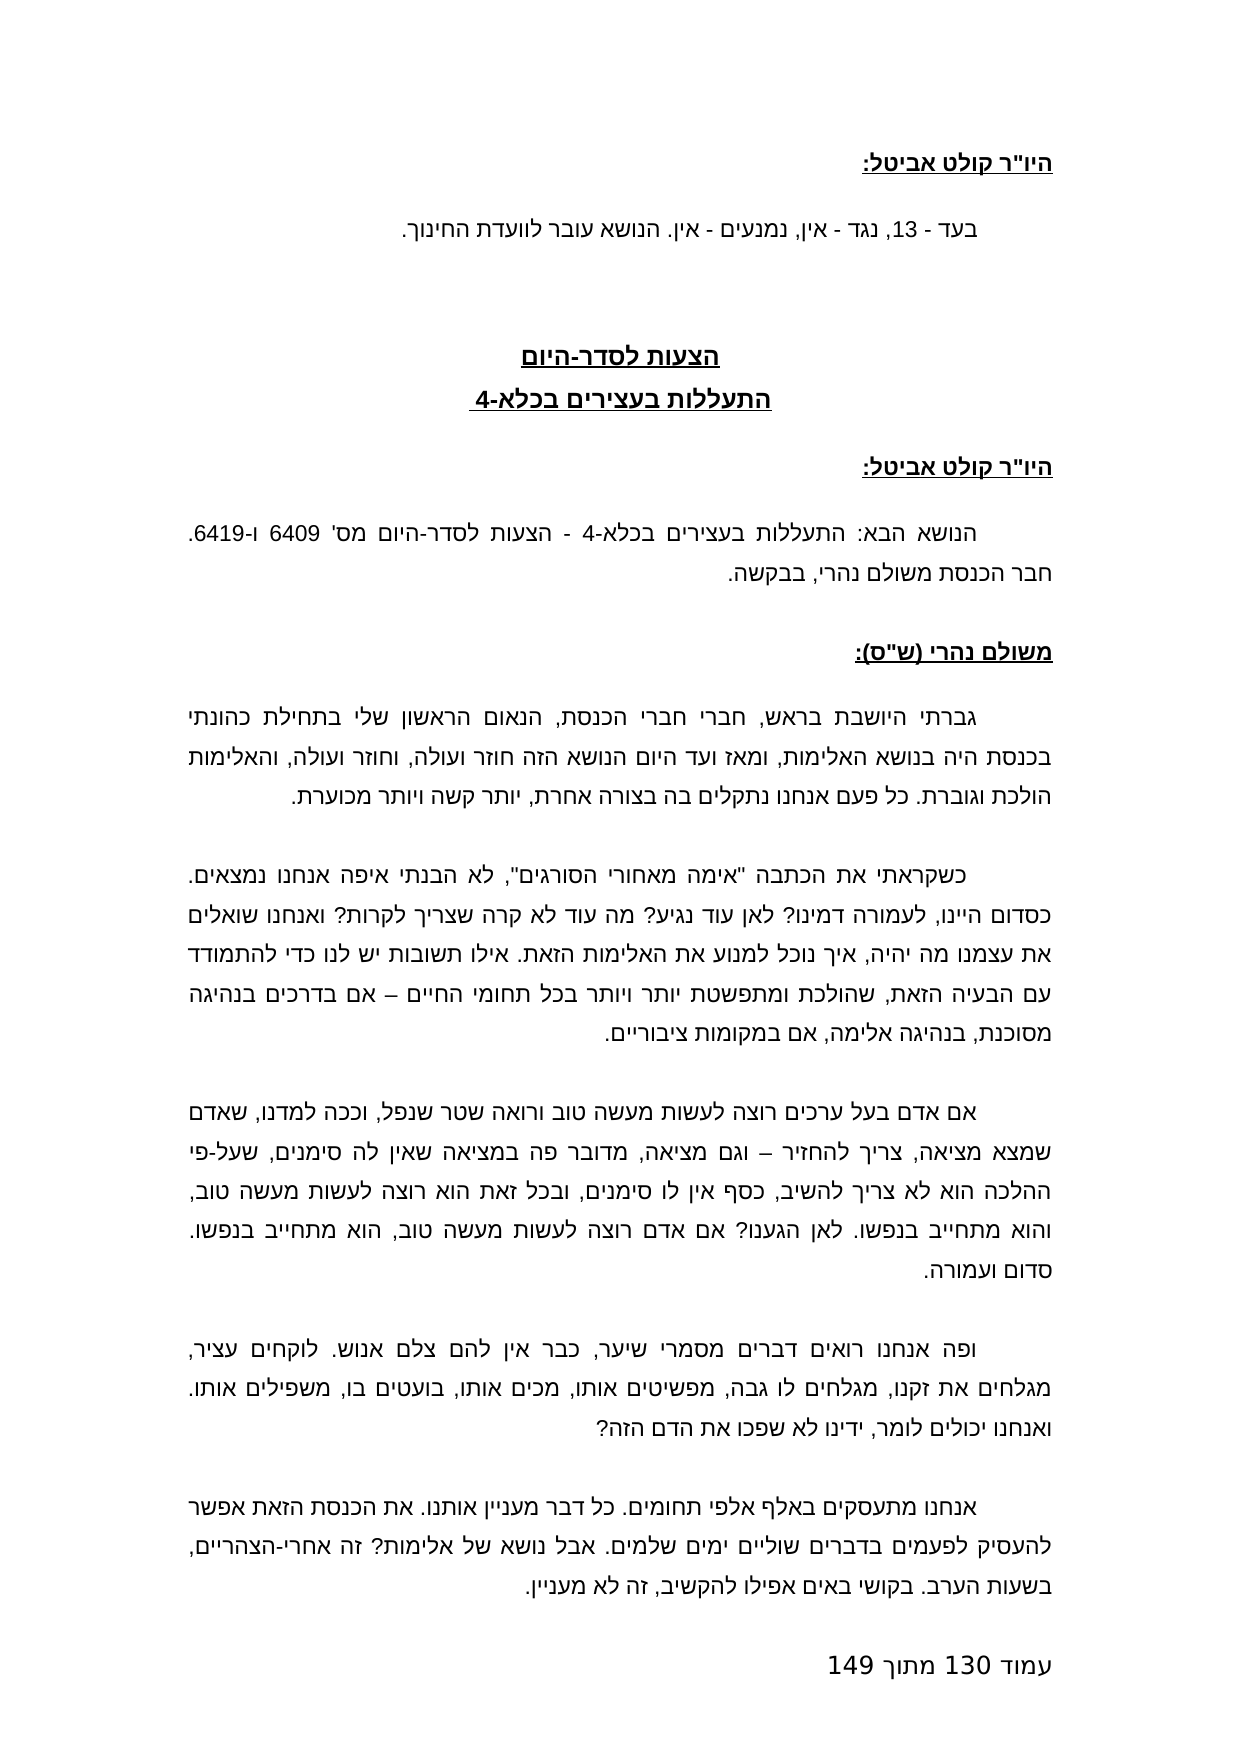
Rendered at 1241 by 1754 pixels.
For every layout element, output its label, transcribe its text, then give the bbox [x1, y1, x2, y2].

text אם אדם בעל ערכים רוצה לעשות מעשה טוב ורואה שטר שנפל, וככה למדנו, שאדם שמצא מציאה, צריך להחזיר – וגם מציאה, מדובר פה במציאה שאין לה סימנים, שעל-פי ההלכה הוא לא צריך להשיב, כסף אין לו סימנים, ובכל זאת הוא רוצה לעשות מעשה טוב, והוא מתחייב בנפשו. לאן הגענו? אם אדם רוצה לעשות מעשה טוב, הוא מתחייב בנפשו. סדום ועמורה. [187, 1099, 1053, 1283]
text אנחנו מתעסקים באלף אלפי תחומים. כל דבר מעניין אותנו. את הכנסת הזאת אפשר להעסיק לפעמים בדברים שוליים ימים שלמים. אבל נושא של אלימות? זה אחרי-הצהריים, בשעות הערב. בקושי באים אפילו להקשיב, זה לא מעניין. [187, 1494, 1053, 1599]
text היו"ר קולט אביטל: [187, 150, 1053, 176]
text הצעות לסדר-היום [187, 342, 1053, 370]
text משולם נהרי (ש"ס): [187, 638, 1053, 665]
text ופה אנחנו רואים דברים מסמרי שיער, כבר אין להם צלם אנוש. לוקחים עציר, מגלחים את זקנו, מגלחים לו גבה, מפשיטים אותו, מכים אותו, בועטים בו, משפילים אותו. ואנחנו יכולים לומר, ידינו לא שפכו את הדם הזה? [187, 1336, 1053, 1441]
text בעד - 13, נגד - אין, נמנעים - אין. הנושא עובר לוועדת החינוך. [187, 216, 1053, 242]
text גברתי היושבת בראש, חברי חברי הכנסת, הנאום הראשון שלי בתחילת כהונתי בכנסת היה בנושא האלימות, ומאז ועד היום הנושא הזה חוזר ועולה, וחוזר ועולה, והאלימות הולכת וגוברת. כל פעם אנחנו נתקלים בה בצורה אחרת, יותר קשה ויותר מכוערת. [187, 704, 1053, 809]
text כשקראתי את הכתבה "אימה מאחורי הסורגים", לא הבנתי איפה אנחנו נמצאים. כסדום היינו, לעמורה דמינו? לאן עוד נגיע? מה עוד לא קרה שצריך לקרות? ואנחנו שואלים את עצמנו מה יהיה, איך נוכל למנוע את האלימות הזאת. אילו תשובות יש לנו כדי להתמודד עם הבעיה הזאת, שהולכת ומתפשטת יותר ויותר בכל תחומי החיים – אם בדרכים בנהיגה מסוכנת, בנהיגה אלימה, אם במקומות ציבוריים. [187, 862, 1053, 1046]
text היו"ר קולט אביטל: [187, 454, 1053, 481]
text התעללות בעצירים בכלא-4 [187, 385, 1053, 413]
text הנושא הבא: התעללות בעצירים בכלא-4 - הצעות לסדר-היום מס' 6409 ו-6419. חבר הכנסת משולם נהרי, בבקשה. [187, 520, 1053, 586]
